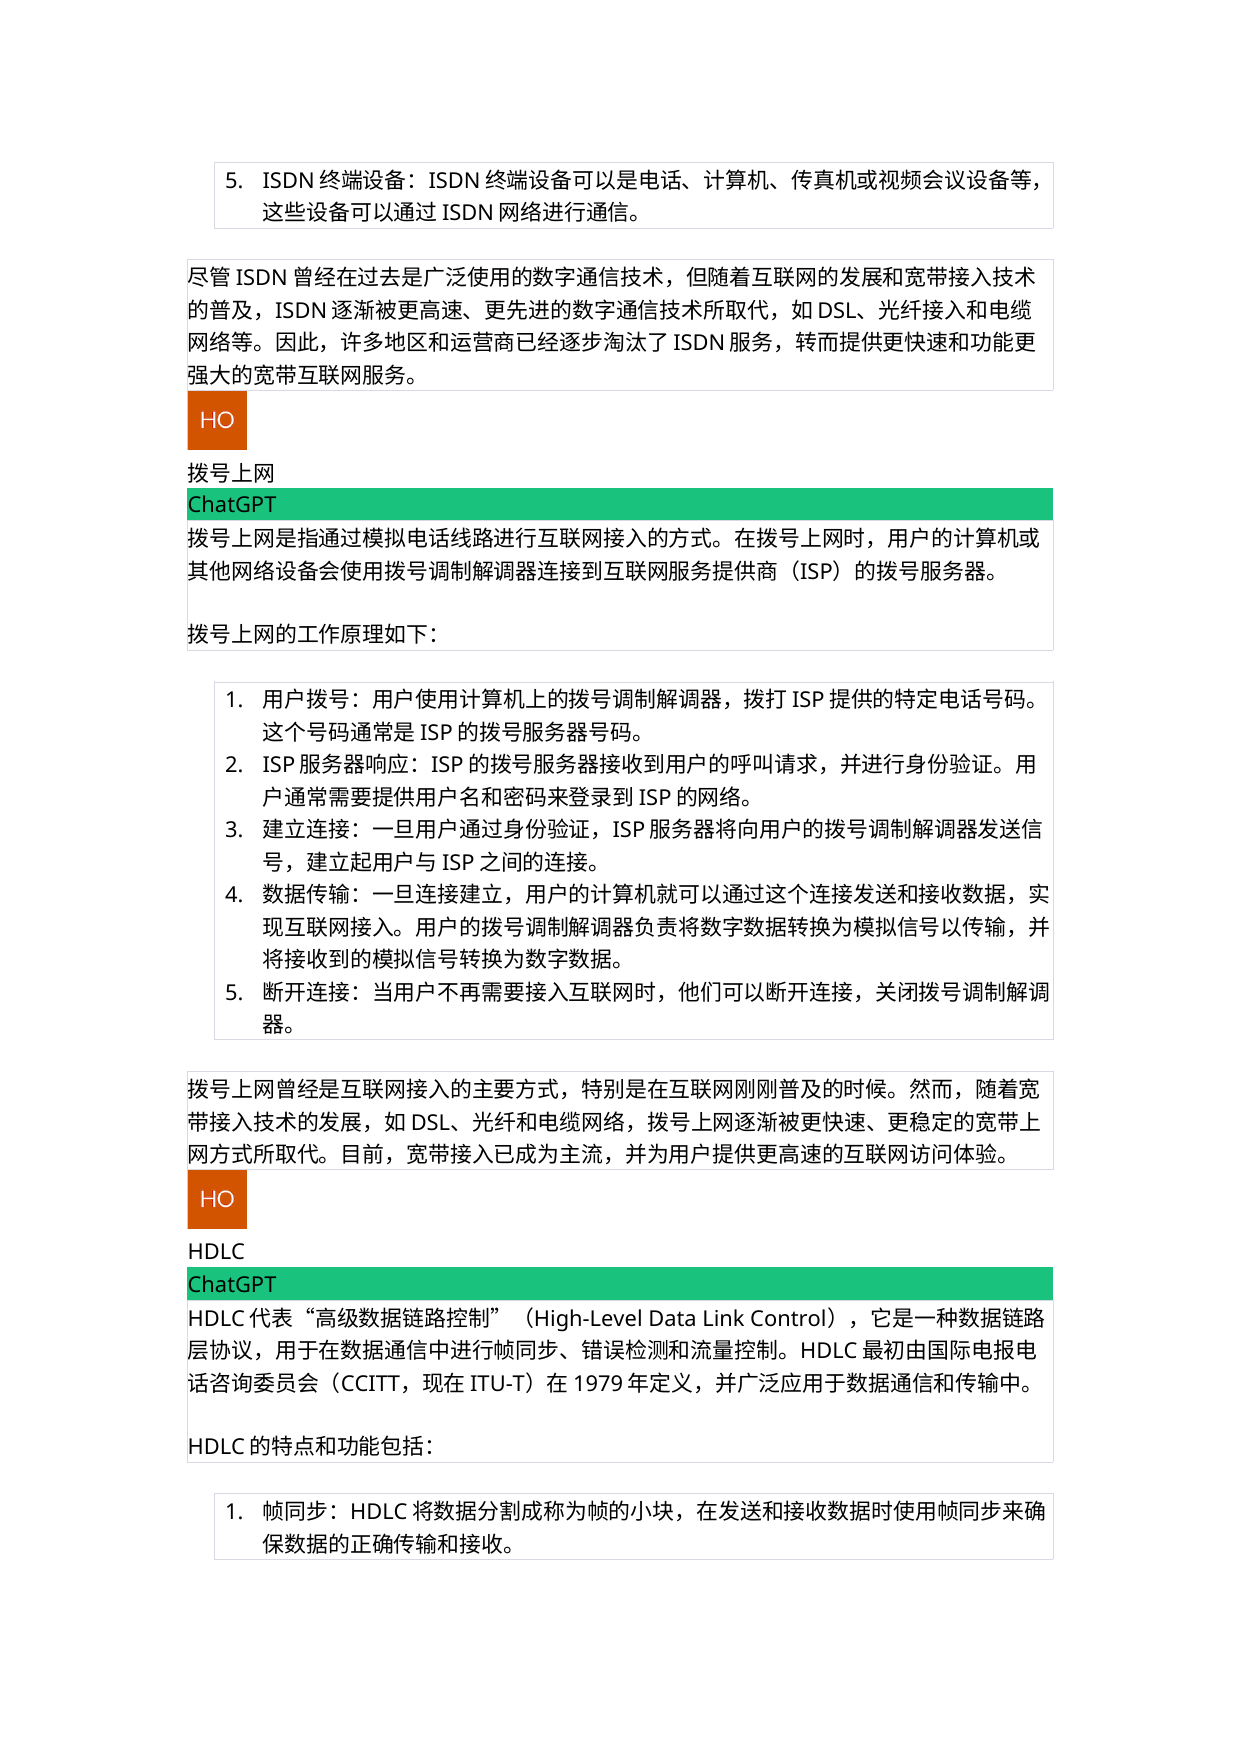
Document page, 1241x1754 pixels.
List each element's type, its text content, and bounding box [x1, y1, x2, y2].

text 拨号上网的工作原理如下： [188, 617, 1053, 650]
list 数据传输：一旦连接建立，用户的计算机就可以通过这个连接发送和接收数据，实现互联网接入。用户的拨号调制解调器负责将数字数据转换为模拟信号以传输，并将接收到的模拟信号转换为数字数据。 [215, 876, 1053, 974]
text 尽管ISDN曾经在过去是广泛使用的数字通信技术，但随着互联网的发展和宽带接入技术的普及，ISDN逐渐被更高速、更先进的数字通信技术所取代，如DSL、光纤接入和电缆网络等。因此，许多地区和运营商已经逐步淘汰了ISDN服务，转而提供更快速和功能更强大的宽带互联网服务。 [188, 260, 1053, 390]
text HDLC的特点和功能包括： [188, 1428, 1053, 1462]
list 帧同步：HDLC将数据分割成称为帧的小块，在发送和接收数据时使用帧同步来确保数据的正确传输和接收。 [215, 1494, 1053, 1559]
text 拨号上网是指通过模拟电话线路进行互联网接入的方式。在拨号上网时，用户的计算机或其他网络设备会使用拨号调制解调器连接到互联网服务提供商（ISP）的拨号服务器。 [188, 521, 1053, 586]
text 拨号上网 [187, 455, 1053, 488]
text ChatGPT [187, 488, 1053, 520]
text HDLC代表“高级数据链路控制”（High-Level Data Link Control），它是一种数据链路层协议，用于在数据通信中进行帧同步、错误检测和流量控制。HDLC最初由国际电报电话咨询委员会（CCITT，现在ITU-T）在1979年定义，并广泛应用于数据通信和传输中。 [188, 1301, 1053, 1398]
text 拨号上网曾经是互联网接入的主要方式，特别是在互联网刚刚普及的时候。然而，随着宽带接入技术的发展，如DSL、光纤和电缆网络，拨号上网逐渐被更快速、更稳定的宽带上网方式所取代。目前，宽带接入已成为主流，并为用户提供更高速的互联网访问体验。 [188, 1072, 1053, 1169]
text HDLC [187, 1235, 1053, 1267]
picture [187, 1170, 247, 1229]
list 用户拨号：用户使用计算机上的拨号调制解调器，拨打ISP提供的特定电话号码。这个号码通常是ISP的拨号服务器号码。 [215, 683, 1053, 746]
list ISP服务器响应：ISP的拨号服务器接收到用户的呼叫请求，并进行身份验证。用户通常需要提供用户名和密码来登录到ISP的网络。 [215, 746, 1053, 811]
list ISDN终端设备：ISDN终端设备可以是电话、计算机、传真机或视频会议设备等，这些设备可以通过ISDN网络进行通信。 [215, 163, 1053, 228]
list 建立连接：一旦用户通过身份验证，ISP服务器将向用户的拨号调制解调器发送信号，建立起用户与ISP之间的连接。 [215, 811, 1053, 876]
text ChatGPT [187, 1267, 1053, 1300]
list 断开连接：当用户不再需要接入互联网时，他们可以断开连接，关闭拨号调制解调器。 [215, 974, 1053, 1039]
picture [187, 391, 247, 450]
